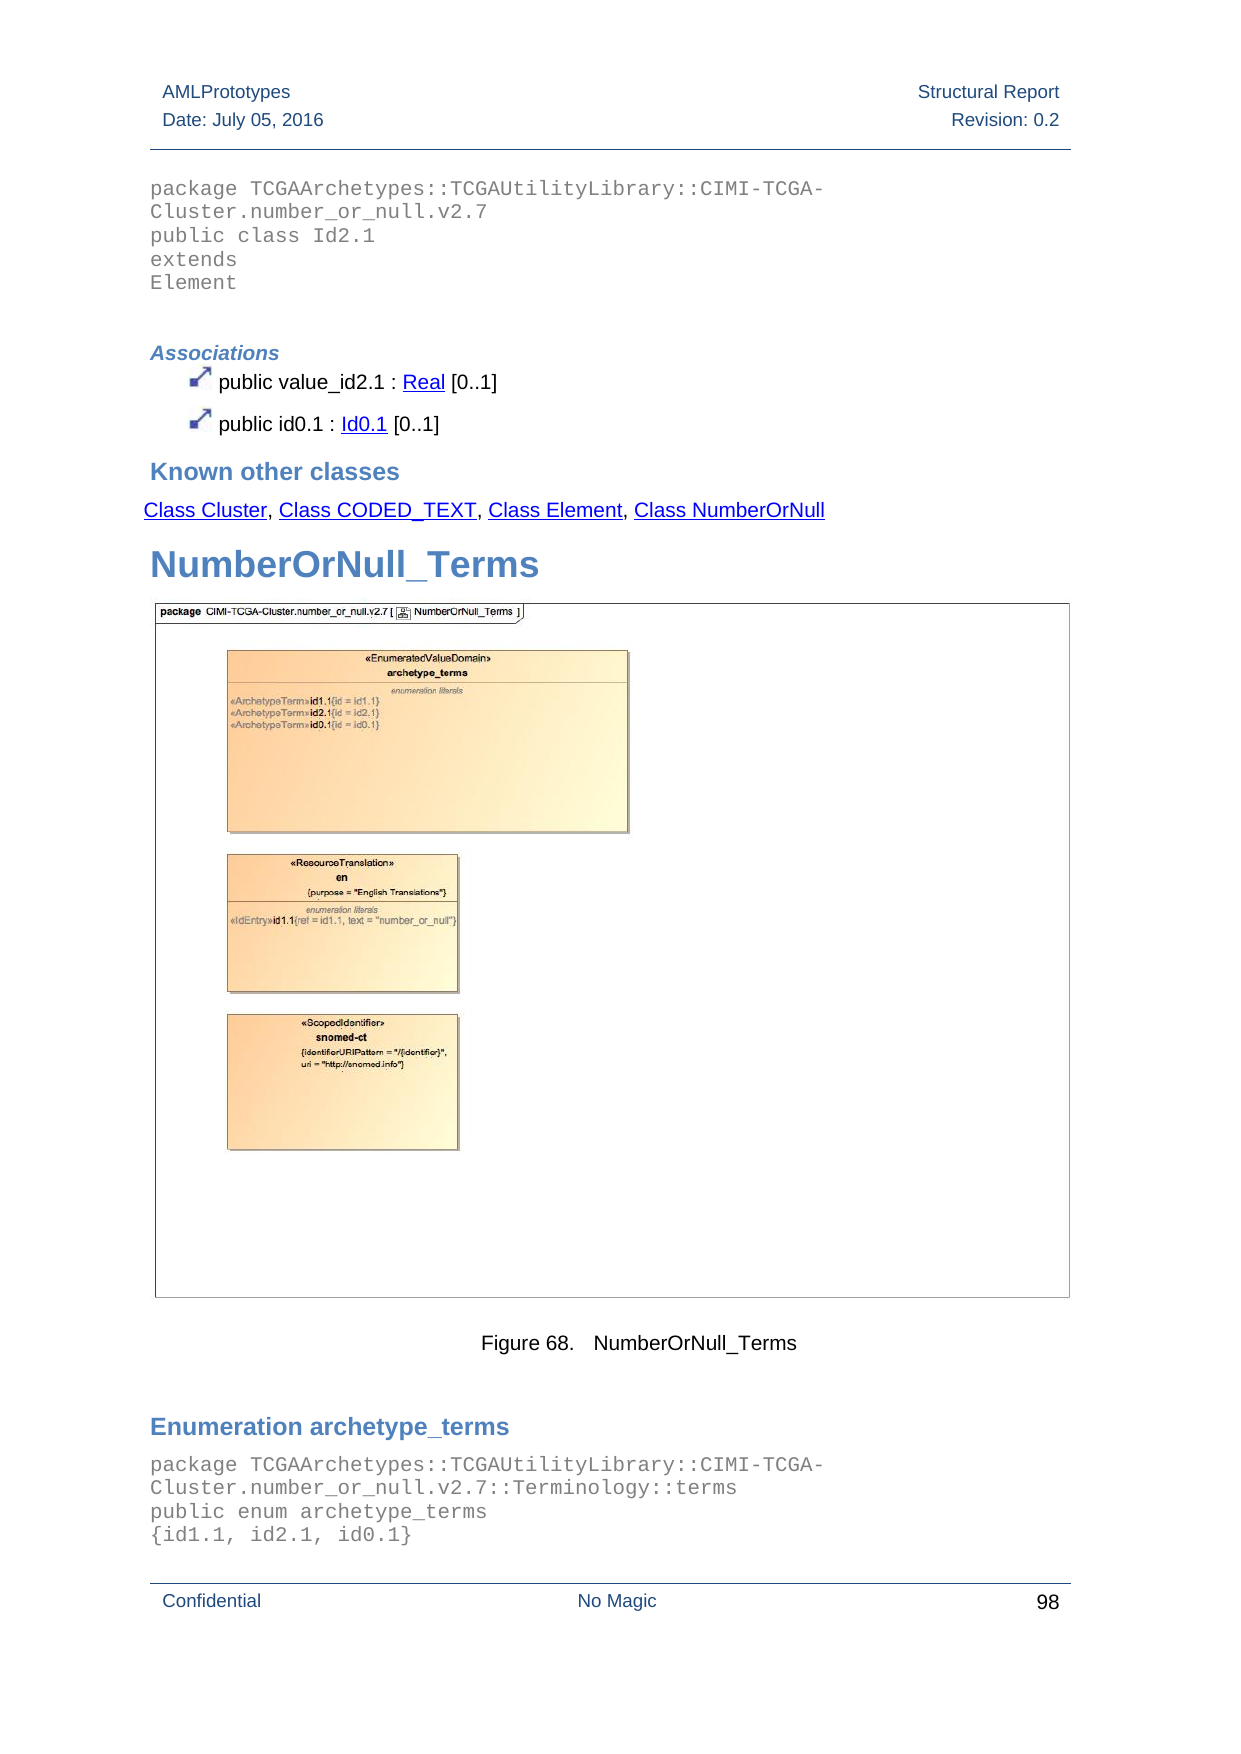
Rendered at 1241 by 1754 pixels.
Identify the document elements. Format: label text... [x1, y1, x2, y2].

text Element [150, 272, 1090, 296]
picture [187, 364, 213, 390]
text package TCGAArchetypes::TCGAUtilityLibrary::CIMI-TCGA-Cluster.number_or_null.v2.7::Terminology::terms [150, 1453, 1090, 1501]
text public id0.1 : Id0.1 [0..1] [187, 406, 1090, 436]
picture [187, 406, 213, 432]
text Class Cluster, Class CODED_TEXT, Class Element, Class NumberOrNull [143, 498, 1090, 522]
text NumberOrNull_Terms [187, 1331, 1090, 1355]
text public class Id2.1 [150, 225, 1090, 249]
subtitle Known other classes [150, 457, 1090, 485]
text public value_id2.1 : Real [0..1] [187, 364, 1090, 394]
text {id1.1, id2.1, id0.1} [150, 1524, 1090, 1548]
text package TCGAArchetypes::TCGAUtilityLibrary::CIMI-TCGA-Cluster.number_or_null.v2.7 [150, 178, 1090, 225]
subtitle Enumeration archetype_terms [150, 1412, 1090, 1441]
text public enum archetype_terms [150, 1501, 1090, 1524]
subtitle Associations [150, 341, 1090, 364]
picture [150, 598, 1091, 1319]
text extends [150, 249, 1090, 272]
subtitle NumberOrNull_Terms [150, 543, 1090, 586]
